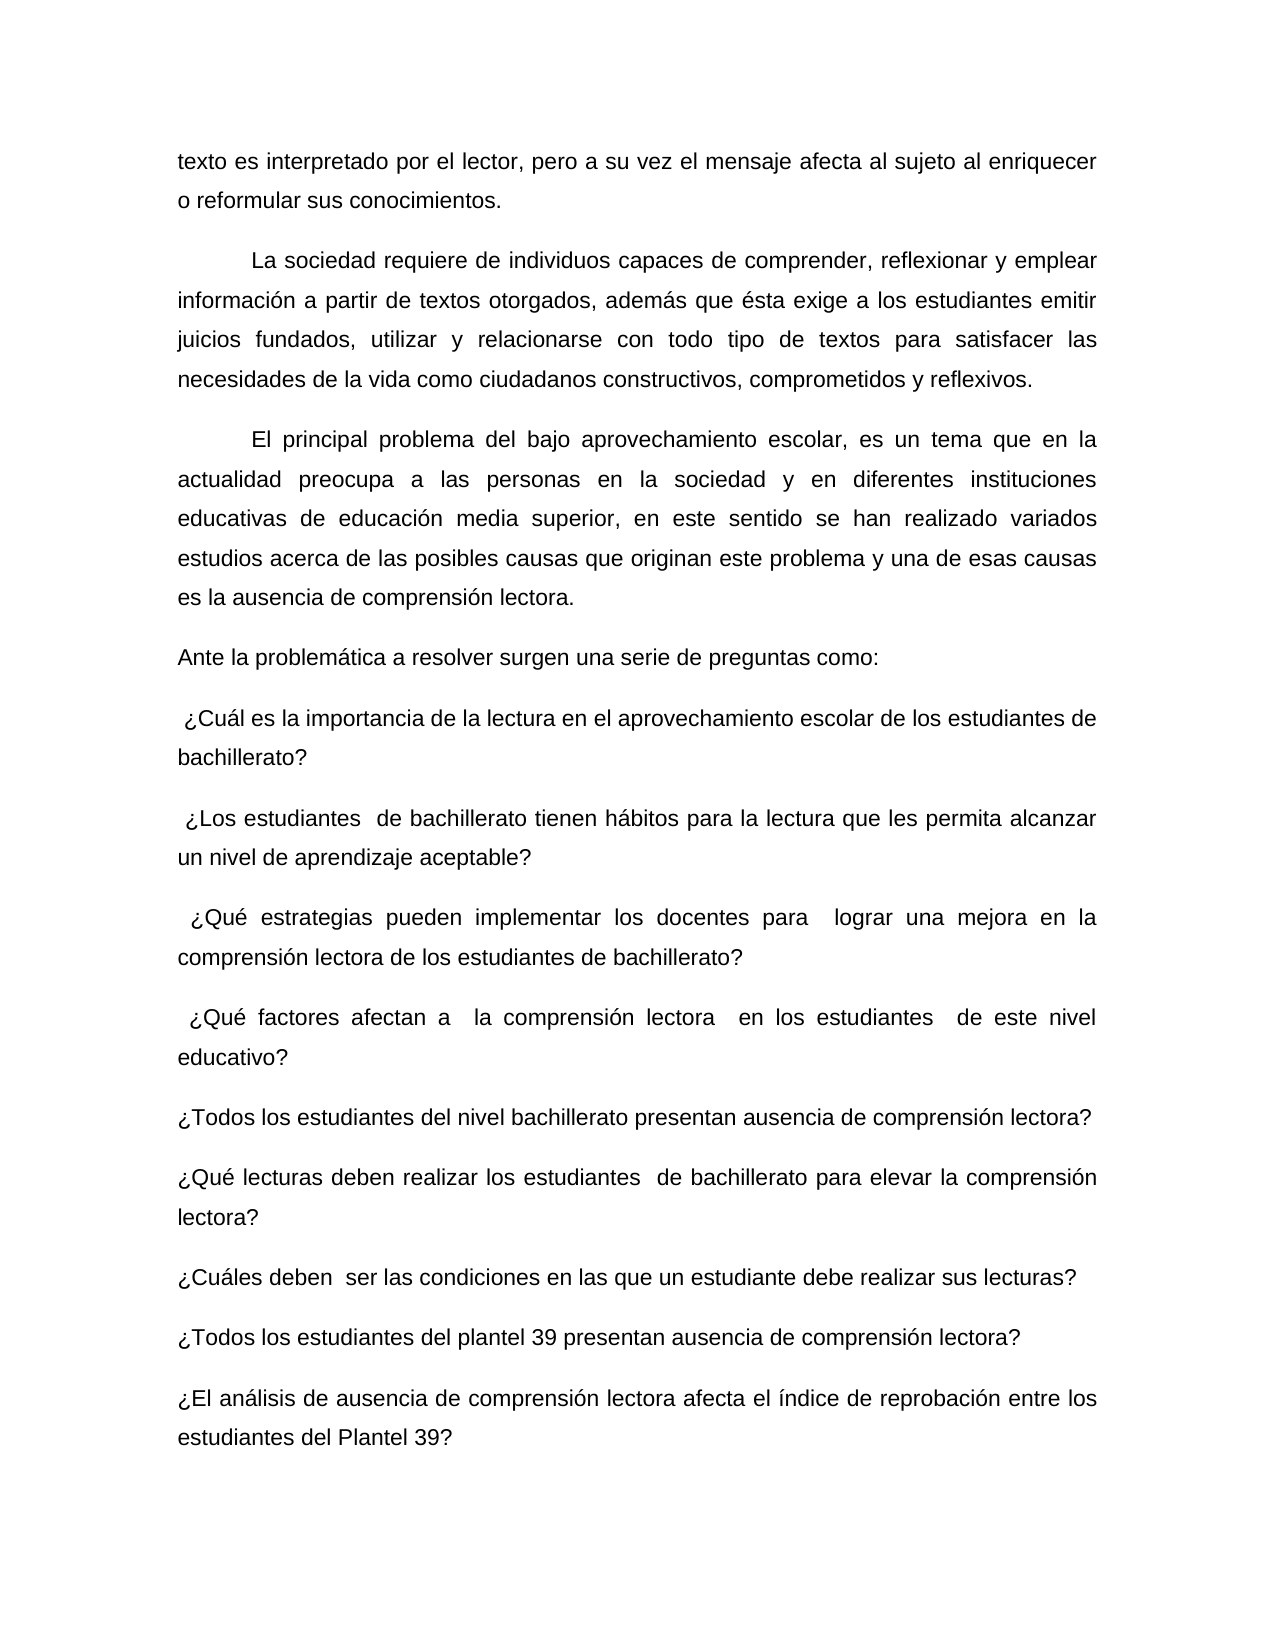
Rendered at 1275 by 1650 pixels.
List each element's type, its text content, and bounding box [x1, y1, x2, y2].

text ¿Cuáles deben ser las condiciones en las que un estudiante debe realizar sus lecturas? [177, 1264, 1098, 1290]
text ¿Qué estrategias pueden implementar los docentes para lograr una mejora en la comprensión lectora de los estudiantes de bachillerato? [177, 904, 1098, 970]
text El principal problema del bajo aprovechamiento escolar, es un tema que en la actualidad preocupa a las personas en la sociedad y en diferentes instituciones educativas de educación media superior, en este sentido se han realizado variados estudios acerca de las posibles causas que originan este problema y una de esas causas es la ausencia de comprensión lectora. [177, 426, 1098, 610]
text ¿Los estudiantes de bachillerato tienen hábitos para la lectura que les permita alcanzar un nivel de aprendizaje aceptable? [177, 804, 1098, 870]
text ¿El análisis de ausencia de comprensión lectora afecta el índice de reprobación entre los estudiantes del Plantel 39? [177, 1384, 1098, 1450]
text ¿Todos los estudiantes del nivel bachillerato presentan ausencia de comprensión lectora? [177, 1104, 1098, 1130]
text La sociedad requiere de individuos capaces de comprender, reflexionar y emplear información a partir de textos otorgados, además que ésta exige a los estudiantes emitir juicios fundados, utilizar y relacionarse con todo tipo de textos para satisfacer las necesidades de la vida como ciudadanos constructivos, comprometidos y reflexivos. [177, 247, 1098, 392]
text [177, 148, 1098, 213]
text ¿Cuál es la importancia de la lectura en el aprovechamiento escolar de los estudiantes de bachillerato? [177, 705, 1098, 771]
text Ante la problemática a resolver surgen una serie de preguntas como: [177, 644, 1098, 671]
text ¿Todos los estudiantes del plantel 39 presentan ausencia de comprensión lectora? [177, 1324, 1098, 1351]
text ¿Qué factores afectan a la comprensión lectora en los estudiantes de este nivel educativo? [177, 1004, 1098, 1070]
text ¿Qué lecturas deben realizar los estudiantes de bachillerato para elevar la comprensión lectora? [177, 1164, 1098, 1230]
